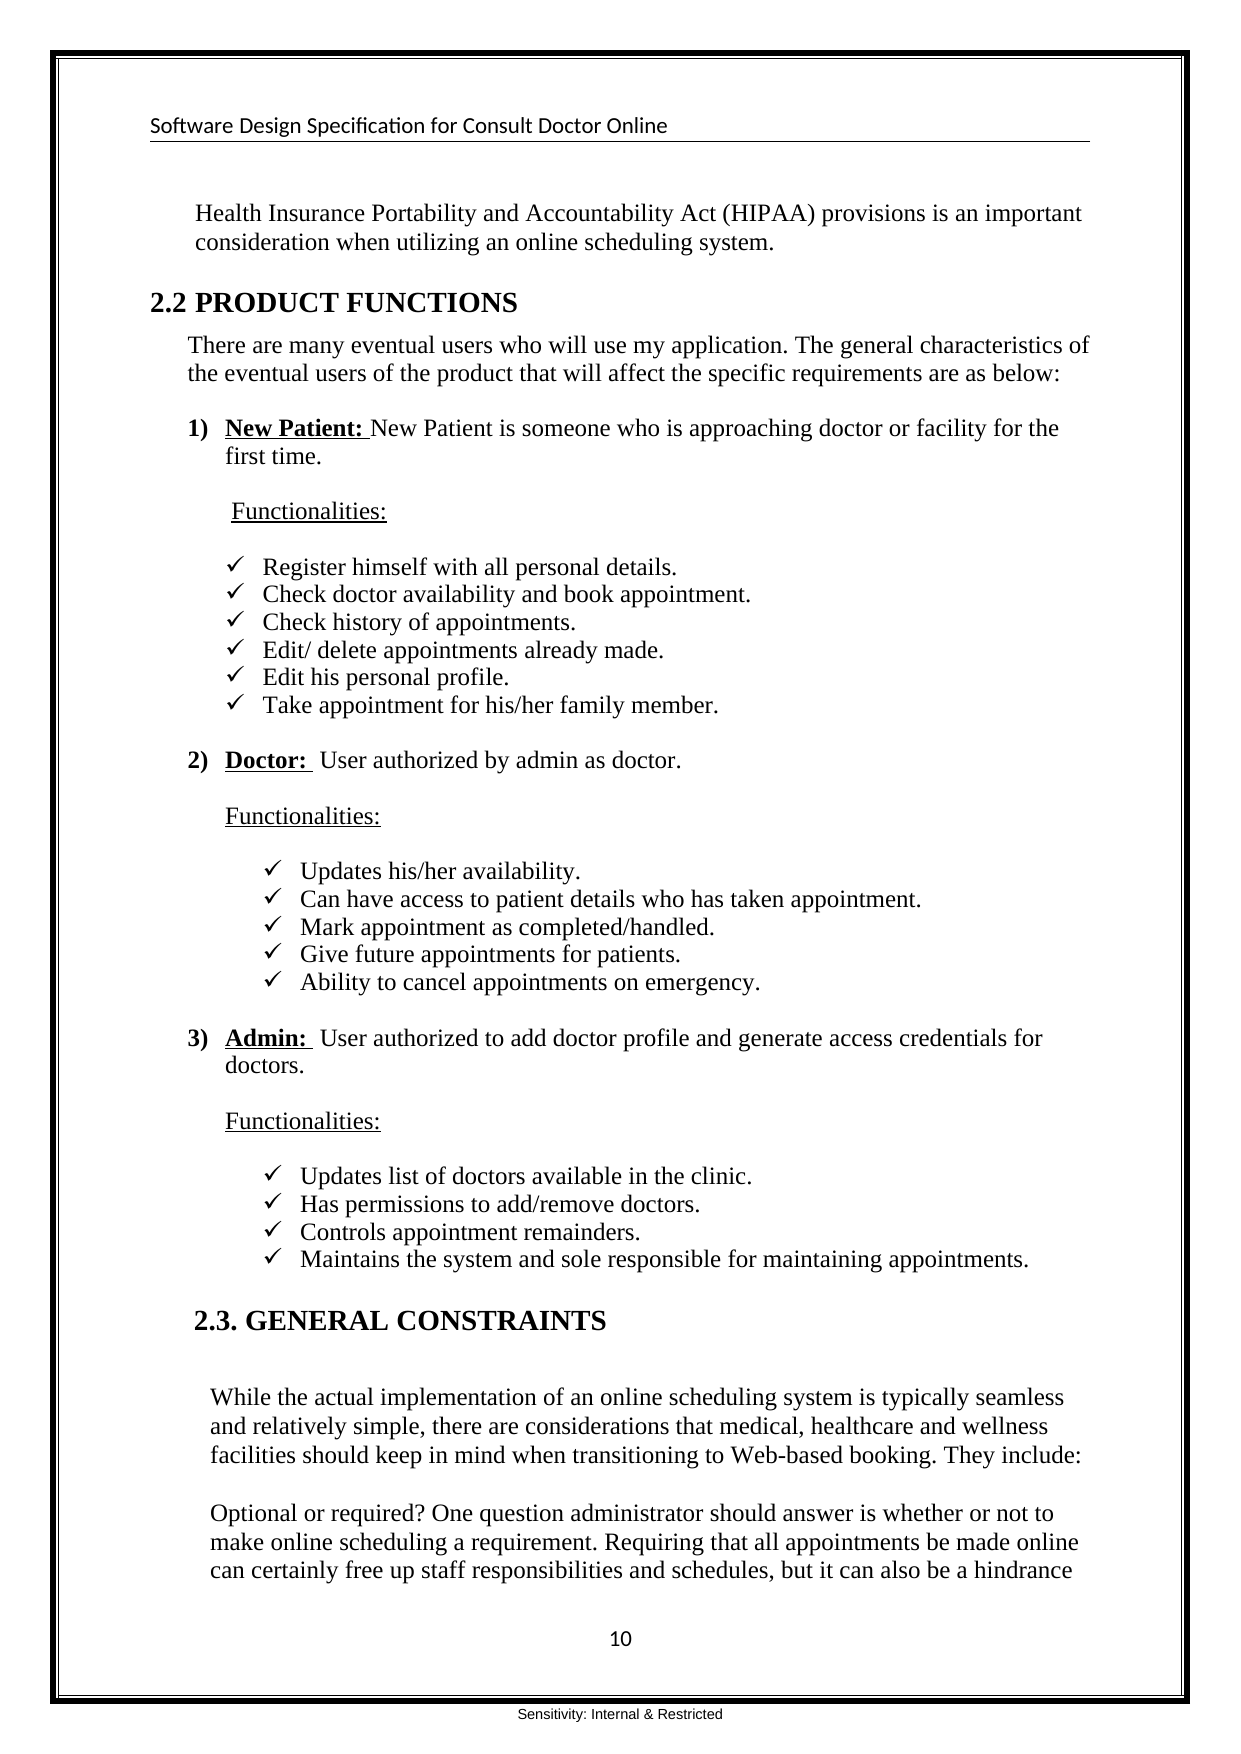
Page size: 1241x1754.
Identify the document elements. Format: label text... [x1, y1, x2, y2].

list Updates his/her availability. [262, 858, 1090, 885]
list Doctor: User authorized by admin as doctor. [187, 747, 1090, 774]
text 2.3. GENERAL CONSTRAINTS [150, 1303, 1015, 1337]
list New Patient: New Patient is someone who is approaching doctor or facility for the first time. [187, 414, 1090, 470]
text Functionalities: [187, 802, 1090, 830]
text There are many eventual users who will use my application. The general characteristics of the eventual users of the product that will affect the specific requirements are as below: [187, 331, 1090, 387]
list Edit/ delete appointments already made. [225, 636, 1090, 664]
text While the actual implementation of an online scheduling system is typically seamless and relatively simple, there are considerations that medical, healthcare and wellness facilities should keep in mind when transitioning to Web-based booking. They include: [210, 1382, 1090, 1469]
list Give future appointments for patients. [262, 941, 1090, 968]
list Updates list of doctors available in the clinic. [262, 1162, 1090, 1190]
list Check doctor availability and book appointment. [225, 581, 1090, 608]
text Functionalities: [187, 497, 1090, 525]
list Take appointment for his/her family member. [225, 691, 1090, 719]
list Edit his personal profile. [225, 664, 1090, 691]
list Mark appointment as completed/handled. [262, 913, 1090, 941]
list Can have access to patient details who has taken appointment. [262, 885, 1090, 913]
list Maintains the system and sole responsible for maintaining appointments. [262, 1246, 1090, 1273]
list Admin: User authorized to add doctor profile and generate access credentials for doctors. [187, 1024, 1090, 1079]
list Controls appointment remainders. [262, 1218, 1090, 1246]
list Has permissions to add/remove doctors. [262, 1190, 1090, 1218]
subtitle PRODUCT FUNCTIONS [150, 285, 1090, 319]
list Ability to cancel appointments on emergency. [262, 968, 1090, 996]
list Register himself with all personal details. [225, 553, 1090, 581]
list Check history of appointments. [225, 608, 1090, 636]
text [195, 198, 1090, 256]
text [210, 1498, 1090, 1584]
list Functionalities: [225, 1107, 1090, 1135]
